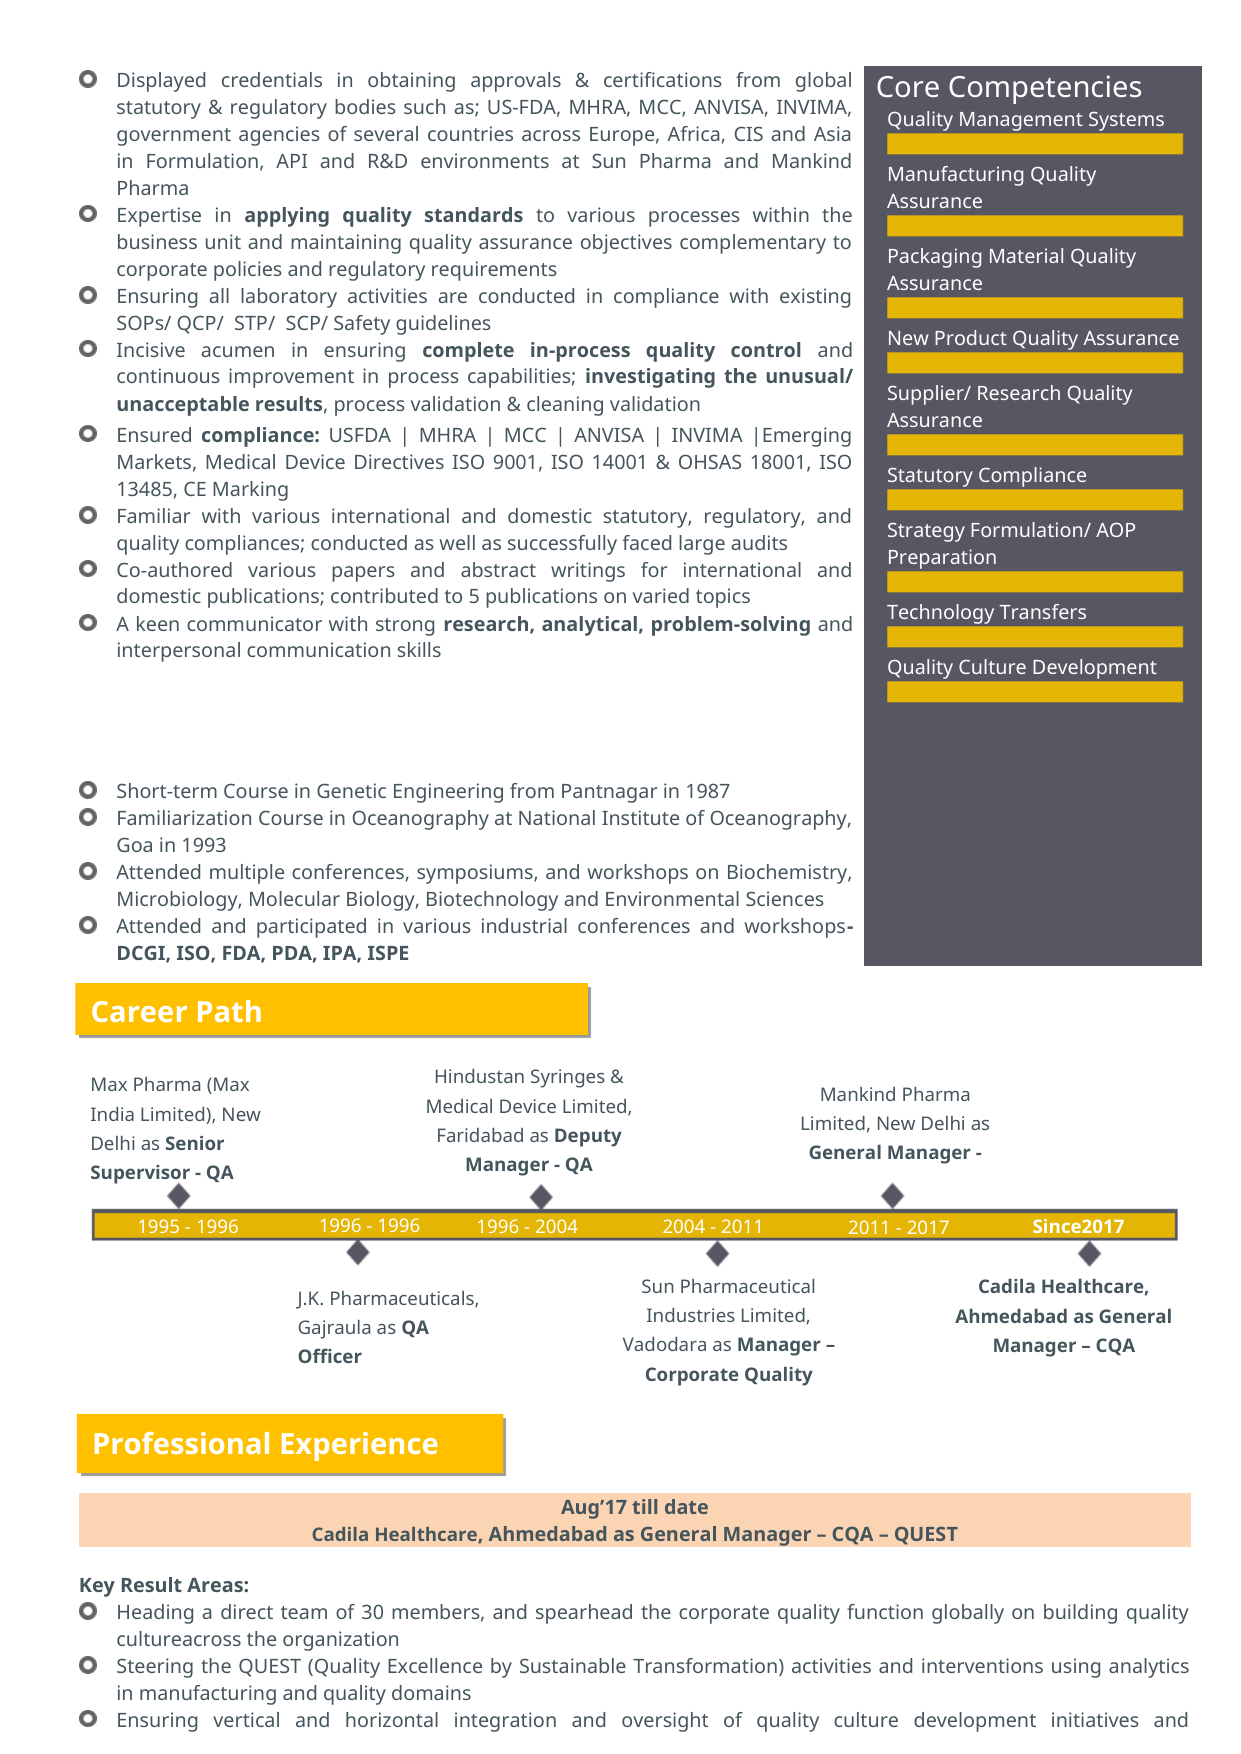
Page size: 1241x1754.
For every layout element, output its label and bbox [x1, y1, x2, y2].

picture [79, 506, 97, 524]
picture [79, 425, 97, 442]
picture [79, 781, 97, 799]
picture [79, 286, 97, 304]
picture [886, 488, 1189, 515]
table_cell [68, 966, 1202, 1733]
picture [88, 1085, 1182, 1359]
picture [886, 433, 1189, 460]
picture [79, 1656, 97, 1674]
table_cell [68, 66, 864, 966]
picture [79, 862, 97, 880]
picture [886, 625, 1189, 652]
table_cell [864, 66, 1202, 966]
picture [79, 614, 97, 631]
picture [79, 340, 97, 357]
picture [79, 808, 97, 826]
picture [886, 570, 1189, 597]
picture [301, 1352, 308, 1359]
picture [886, 214, 1189, 241]
picture [79, 205, 97, 222]
picture [886, 351, 1189, 378]
picture [886, 132, 1189, 159]
picture [79, 916, 97, 934]
picture [79, 560, 97, 577]
picture [79, 1602, 97, 1620]
picture [886, 296, 1189, 323]
picture [79, 1710, 97, 1727]
picture [79, 70, 97, 88]
picture [886, 680, 1189, 707]
